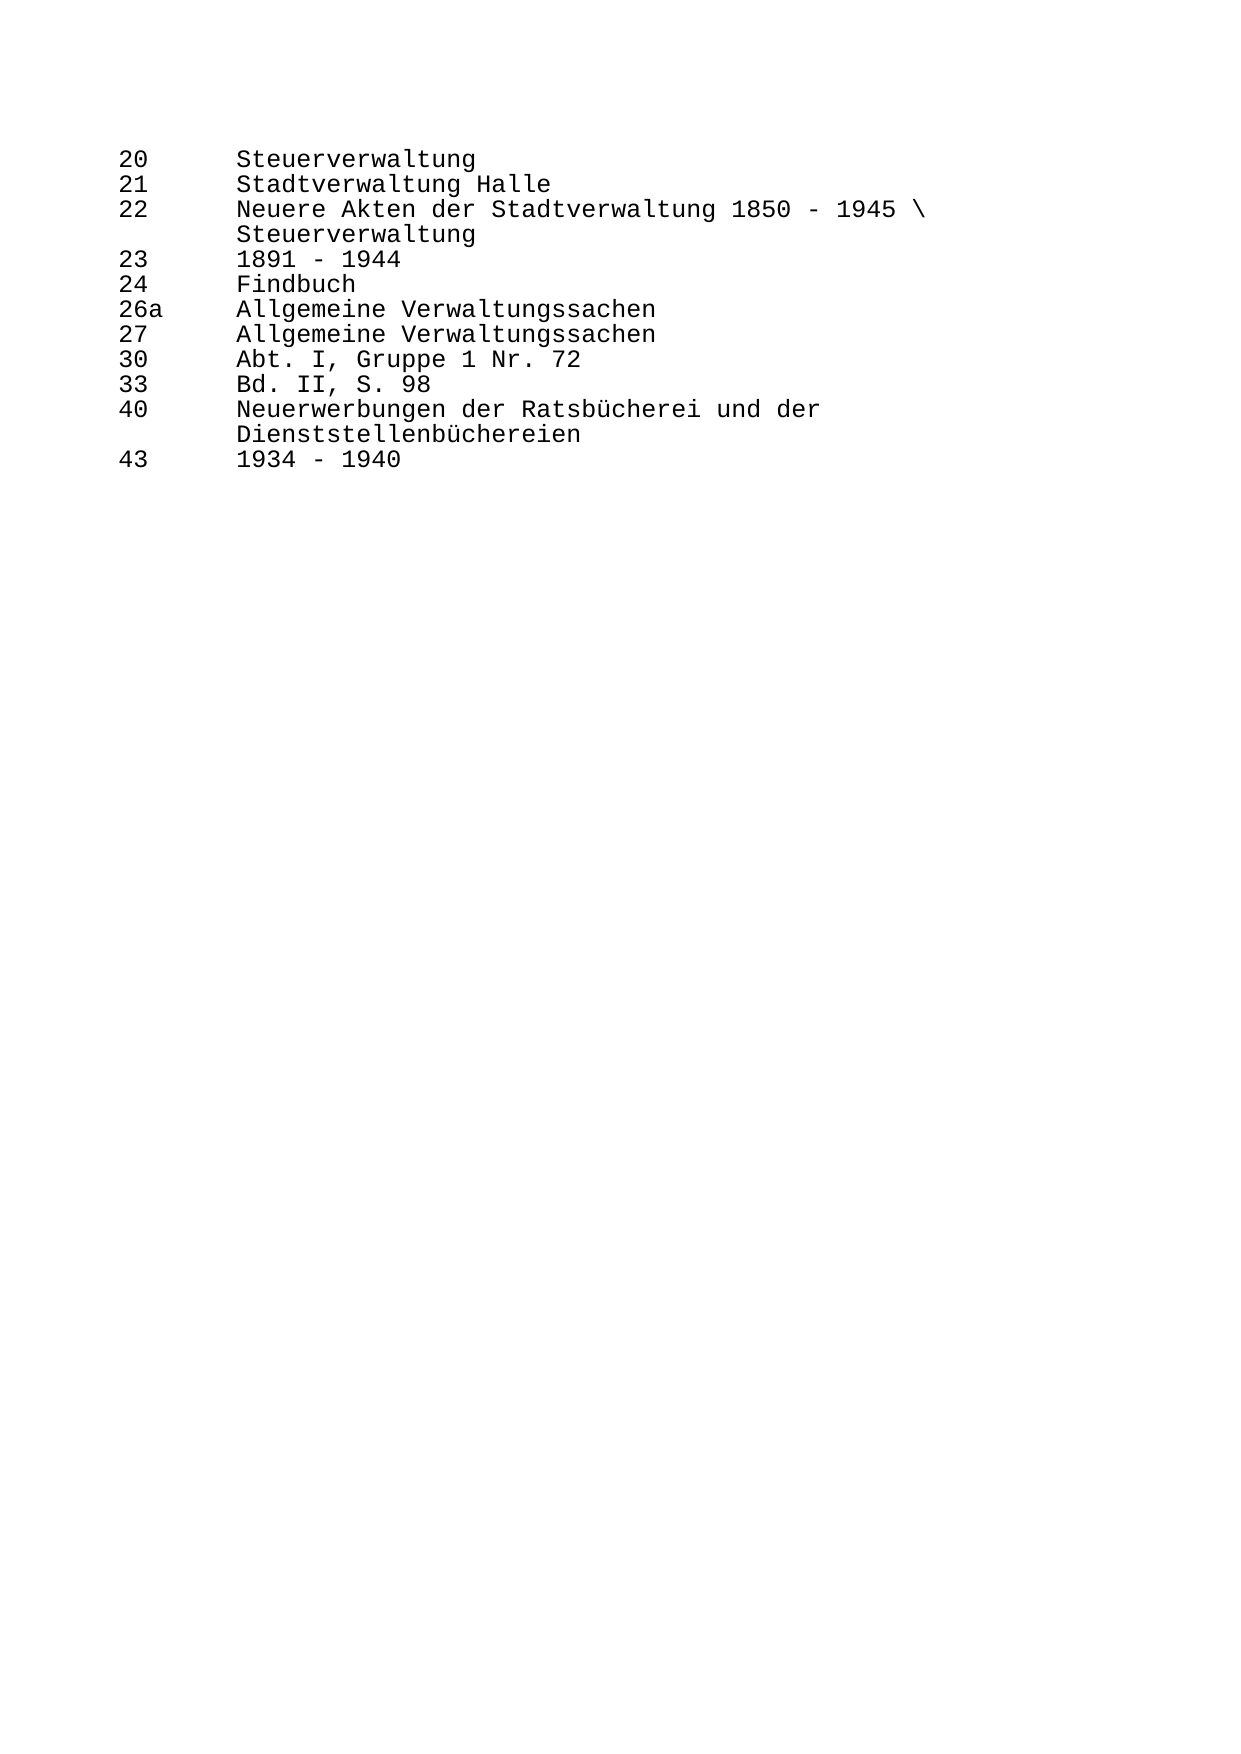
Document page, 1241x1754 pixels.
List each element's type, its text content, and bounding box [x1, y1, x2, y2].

text 26a Allgemeine Verwaltungssachen [118, 298, 1122, 323]
text 21 Stadtverwaltung Halle [118, 173, 1122, 198]
text 40 s[2{Neuerwerbungen} der 1{Ratsbücherei}]s und der s[Dienststellenbücherei]sen [118, 398, 1122, 448]
text 24 Findbuch [118, 273, 1122, 298]
text 23 1891 - 1944 [118, 248, 1122, 273]
text 33 Bd. II, S. 98 [118, 373, 1122, 398]
text 43 1934 - 1940 [118, 448, 1122, 473]
text 20 Steuerverwaltung [118, 148, 1122, 173]
text 22 Neuere Akten der Stadtverwaltung 1850 - 1945 \ Steuerverwaltung [118, 198, 1122, 248]
text 30 Abt. I, Gruppe 1 Nr. 72 [118, 348, 1122, 373]
text 27 Allgemeine Verwaltungssachen [118, 323, 1122, 348]
